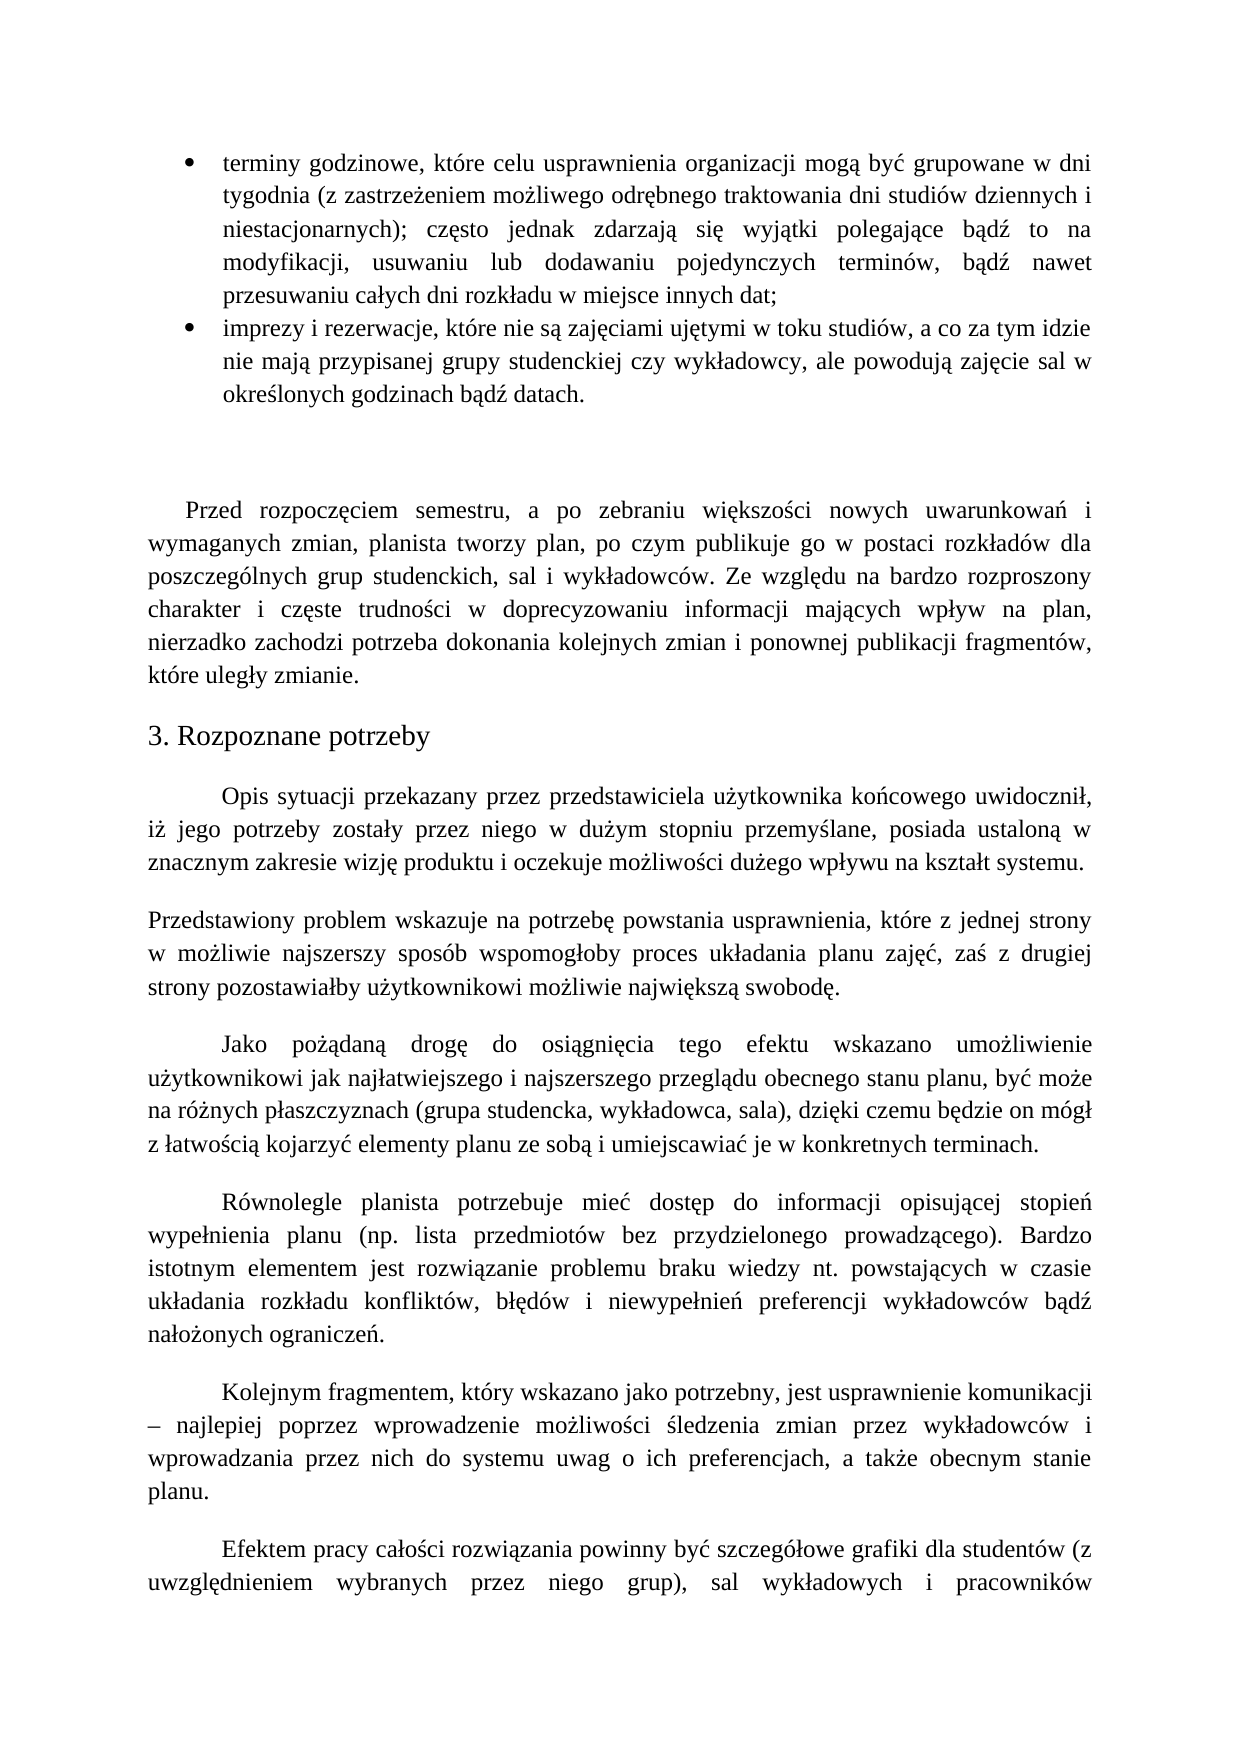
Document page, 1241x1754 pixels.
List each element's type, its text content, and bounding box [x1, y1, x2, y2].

text Przedstawiony problem wskazuje na potrzebę powstania usprawnienia, które z jednej strony w możliwie najszerszy sposób wspomogłoby proces układania planu zajęć, zaś z drugiej strony pozostawiałby użytkownikowi możliwie największą swobodę. [148, 906, 1093, 1000]
text Opis sytuacji przekazany przez przedstawiciela użytkownika końcowego uwidocznił, iż jego potrzeby zostały przez niego w dużym stopniu przemyślane, posiada ustaloną w znacznym zakresie wizję produktu i oczekuje możliwości dużego wpływu na kształt systemu. [148, 781, 1093, 876]
list imprezy i rezerwacje, które nie są zajęciami ujętymi w toku studiów, a co za tym idzie nie mają przypisanej grupy studenckiej czy wykładowcy, ale powodują zajęcie sal w określonych godzinach bądź datach. [185, 313, 1093, 407]
list terminy godzinowe, które celu usprawnienia organizacji mogą być grupowane w dni tygodnia (z zastrzeżeniem możliwego odrębnego traktowania dni studiów dziennych i niestacjonarnych); często jednak zdarzają się wyjątki polegające bądź to na modyfikacji, usuwaniu lub dodawaniu pojedynczych terminów, bądź nawet przesuwaniu całych dni rozkładu w miejsce innych dat; [185, 148, 1093, 308]
text Równolegle planista potrzebuje mieć dostęp do informacji opisującej stopień wypełnienia planu (np. lista przedmiotów bez przydzielonego prowadzącego). Bardzo istotnym elementem jest rozwiązanie problemu braku wiedzy nt. powstających w czasie układania rozkładu konfliktów, błędów i niewypełnień preferencji wykładowców bądź nałożonych ograniczeń. [148, 1187, 1093, 1347]
text Kolejnym fragmentem, który wskazano jako potrzebny, jest usprawnienie komunikacji – najlepiej poprzez wprowadzenie możliwości śledzenia zmian przez wykładowców i wprowadzania przez nich do systemu uwag o ich preferencjach, a także obecnym stanie planu. [148, 1377, 1093, 1504]
text 3. Rozpoznane potrzeby [148, 718, 1093, 751]
text Jako pożądaną drogę do osiągnięcia tego efektu wskazano umożliwienie użytkownikowi jak najłatwiejszego i najszerszego przeglądu obecnego stanu planu, być może na różnych płaszczyznach (grupa studencka, wykładowca, sala), dzięki czemu będzie on mógł z łatwością kojarzyć elementy planu ze sobą i umiejscawiać je w konkretnych terminach. [148, 1029, 1093, 1157]
text Przed rozpoczęciem semestru, a po zebraniu większości nowych uwarunkowań i wymaganych zmian, planista tworzy plan, po czym publikuje go w postaci rozkładów dla poszczególnych grup studenckich, sal i wykładowców. Ze względu na bardzo rozproszony charakter i częste trudności w doprecyzowaniu informacji mających wpływ na plan, nierzadko zachodzi potrzeba dokonania kolejnych zmian i ponownej publikacji fragmentów, które uległy zmianie. [148, 495, 1093, 689]
